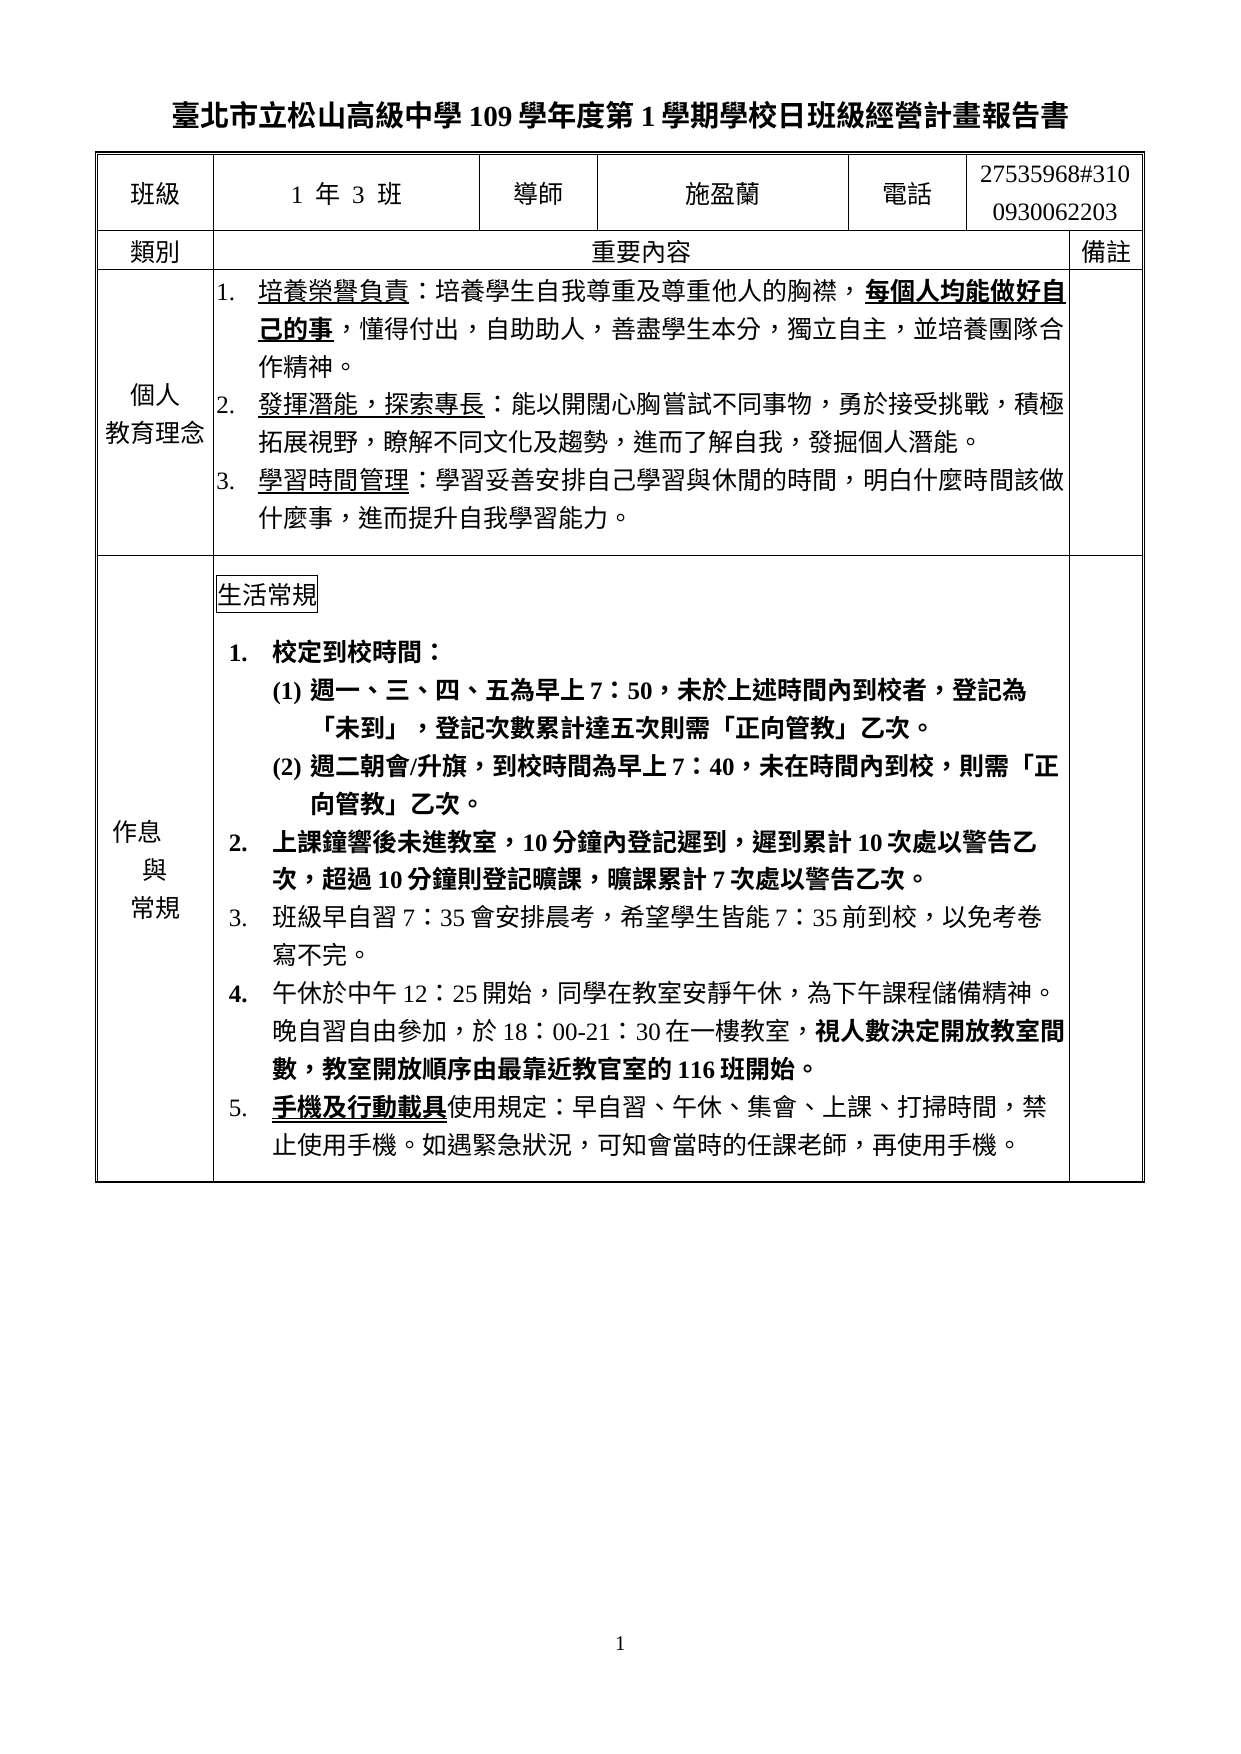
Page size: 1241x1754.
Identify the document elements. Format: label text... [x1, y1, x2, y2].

table_cell 重要內容 [214, 231, 1069, 269]
table_header 班級 [98, 155, 213, 230]
table_cell [1070, 270, 1142, 555]
table_cell 作息 與 常規 [98, 556, 213, 1181]
table_header 施盈蘭 [598, 155, 848, 230]
table_header 1 年 3 班 [214, 155, 479, 230]
table_header 電話 [849, 155, 966, 230]
table_cell 培養榮譽負責：培養學生自我尊重及尊重他人的胸襟，每個人均能做好自己的事，懂得付出，自助助人，善盡學生本分，獨立自主，並培養團隊合作精神。 發揮潛能，探索專長：能以開闊心胸嘗試不同事物，勇於接受挑戰，積極拓展視野，瞭解不同文化及趨勢，進而了解自我，發掘個人潛能。 學習時間管理：學習妥善安排自己學習與休閒的時間，明白什麼時間該做什麼事，進而提升自我學習能力。 [214, 270, 1069, 555]
table_cell [1070, 556, 1142, 1181]
table_header 導師 [480, 155, 597, 230]
text 臺北市立松山高級中學109學年度第1學期學校日班級經營計畫報告書 [75, 76, 1165, 151]
table_cell 個人 教育理念 [98, 270, 213, 555]
table_header 27535968#310 0930062203 [967, 155, 1142, 230]
table_cell 生活常規 校定到校時間： 週一、三、四、五為早上7：50，未於上述時間內到校者，登記為「未到」，登記次數累計達五次則需「正向管教」乙次。 週二朝會/升旗，到校時間為早上7：40，未在時間內到校，則需「正向管教」乙次。 上課鐘響後未進教室，10分鐘內登記遲到，遲到累計10次處以警告乙次，超過10分鐘則登記曠課，曠課累計7次處以警告乙次。 班級早自習7：35會安排晨考，希望學生皆能7：35前到校，以免考卷寫不完。 午休於中午12：25開始，同學在教室安靜午休，為下午課程儲備精神。晚自習自由參加，於18：00-21：30在一樓教室，視人數決定開放教室間數，教室開放順序由最靠近教官室的116班開始。 手機及行動載具使用規定：早自習、午休、集會、上課、打掃時間，禁止使用手機。如遇緊急狀況，可知會當時的任課老師，再使用手機。 [214, 556, 1069, 1181]
table_cell 備註 [1070, 231, 1142, 269]
table_cell 類別 [98, 231, 213, 269]
